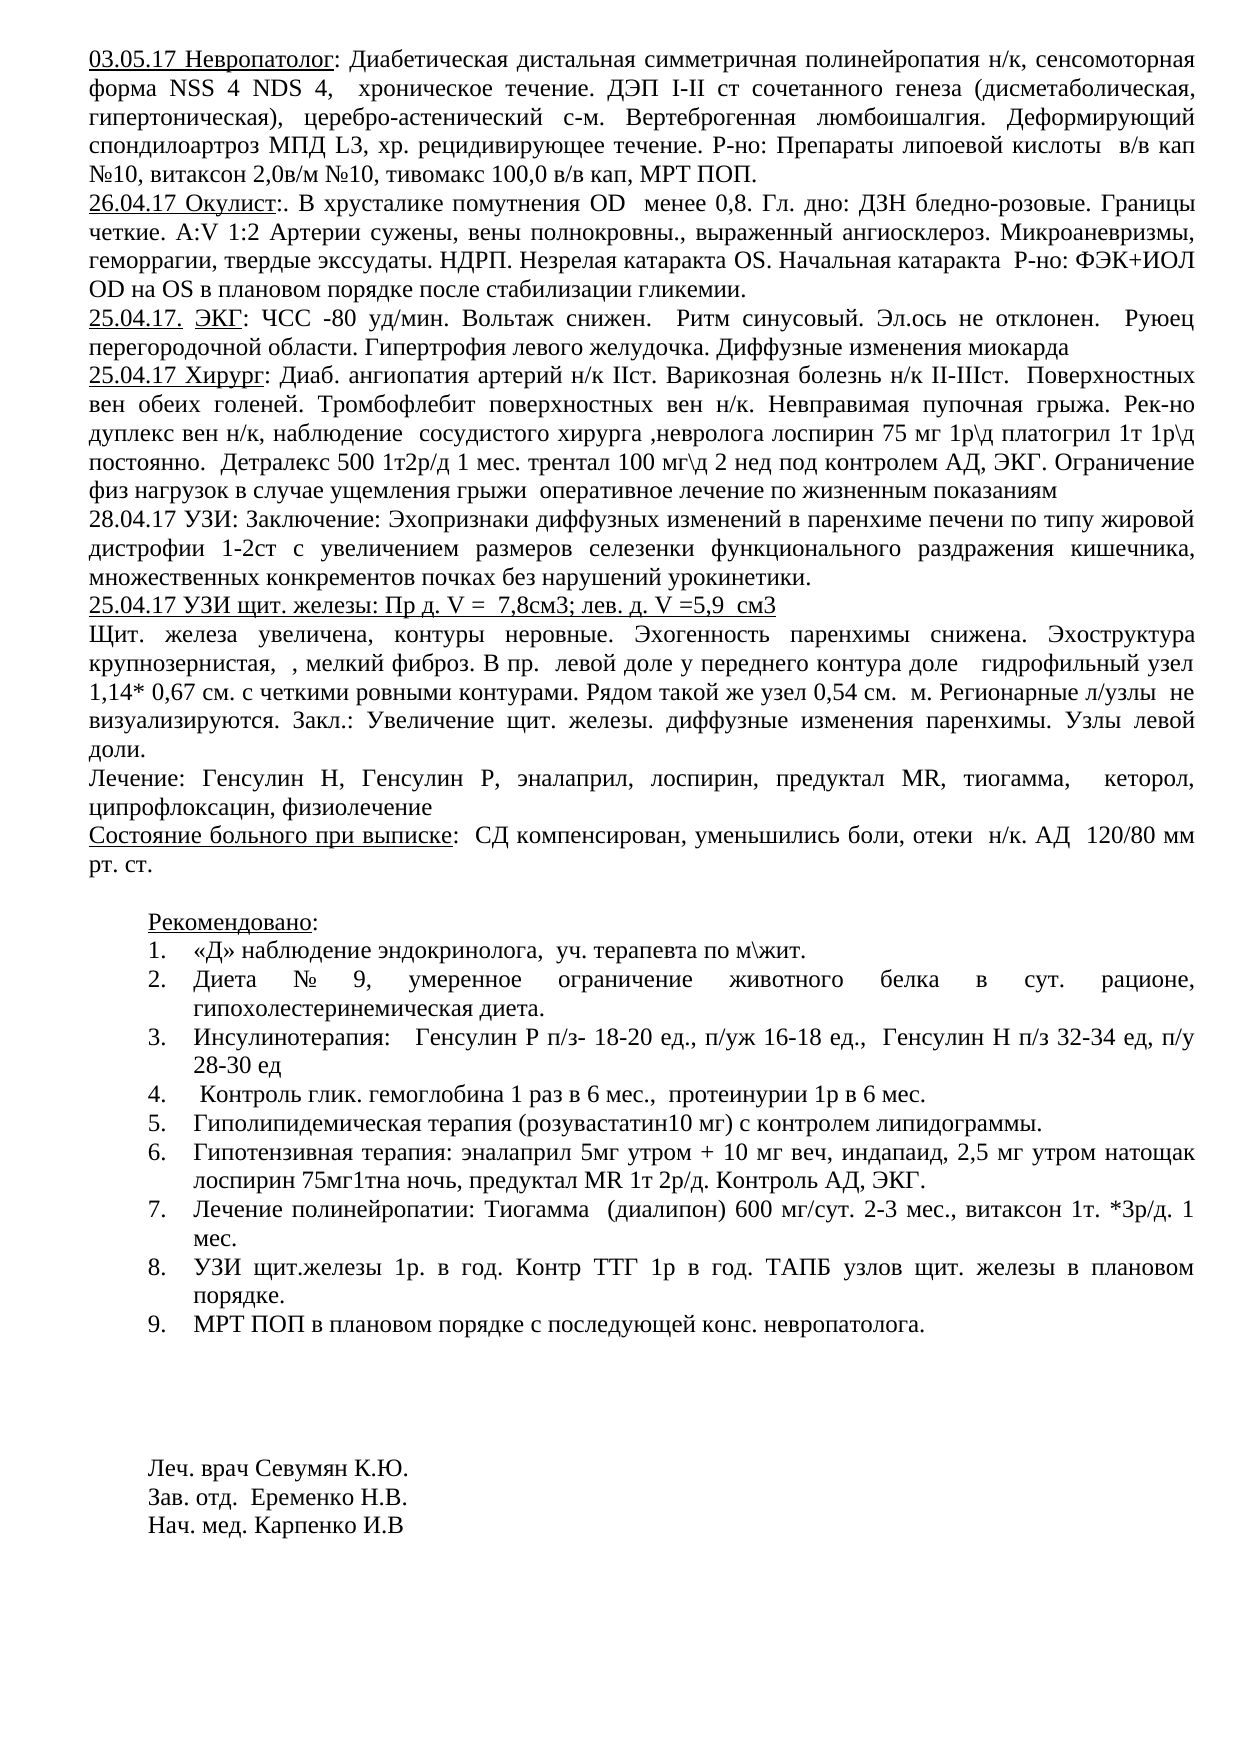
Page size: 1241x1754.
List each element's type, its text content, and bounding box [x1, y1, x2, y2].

list Лечение полинейропатии: Тиогамма (диалипон) 600 мг/сут. 2-3 мес., витаксон 1т. *3р/д. 1 мес. [148, 1194, 1196, 1252]
text Щит. железа увеличена, контуры неровные. Эхогенность паренхимы снижена. Эхоструктура крупнозернистая, , мелкий фиброз. В пр. левой доле у переднего контура доле гидрофильный узел 1,14* 0,67 см. с четкими ровными контурами. Рядом такой же узел 0,54 см. м. Регионарные л/узлы не визуализируются. Закл.: Увеличение щит. железы. диффузные изменения паренхимы. Узлы левой доли. [89, 619, 1196, 763]
list Гиполипидемическая терапия (розувастатин10 мг) с контролем липидограммы. [148, 1108, 1196, 1137]
list «Д» наблюдение эндокринолога, уч. терапевта по м\жит. [148, 936, 1196, 964]
text 25.04.17 Хирург: Диаб. ангиопатия артерий н/к IIст. Варикозная болезнь н/к II-IIIст. Поверхностных вен обеих голеней. Тромбофлебит поверхностных вен н/к. Невправимая пупочная грыжа. Рек-но дуплекс вен н/к, наблюдение сосудистого хирурга ,невролога лоспирин 75 мг 1р\д платогрил 1т 1р\д постоянно. Детралекс 500 1т2р/д 1 мес. трентал 100 мг\д 2 нед под контролем АД, ЭКГ. Ограничение физ нагрузок в случае ущемления грыжи оперативное лечение по жизненным показаниям [89, 361, 1196, 504]
text 25.04.17. ЭКГ: ЧСС -80 уд/мин. Вольтаж снижен. Ритм синусовый. Эл.ось не отклонен. Руюец перегородочной области. Гипертрофия левого желудочка. Диффузные изменения миокарда [89, 303, 1196, 361]
text Лечение: Генсулин Н, Генсулин Р, эналаприл, лоспирин, предуктал MR, тиогамма, кеторол, ципрофлоксацин, физиолечение [89, 763, 1196, 821]
text Рекомендовано: [148, 907, 1196, 936]
list Диета № 9, умеренное ограничение животного белка в сут. рационе, гипохолестеринемическая диета. [148, 964, 1196, 1022]
text 28.04.17 УЗИ: Заключение: Эхопризнаки диффузных изменений в паренхиме печени по типу жировой дистрофии 1-2ст с увеличением размеров селезенки функционального раздражения кишечника, множественных конкрементов почках без нарушений урокинетики. [89, 504, 1196, 591]
subtitle Леч. врач Севумян К.Ю. [148, 1453, 1196, 1482]
list Инсулинотерапия: Генсулин Р п/з- 18-20 ед., п/уж 16-18 ед., Генсулин Н п/з 32-34 ед, п/у 28-30 ед [148, 1022, 1196, 1079]
text Нач. мед. Карпенко И.В [148, 1511, 1196, 1539]
list Гипотензивная терапия: эналаприл 5мг утром + 10 мг веч, индапаид, 2,5 мг утром натощак лоспирин 75мг1тна ночь, предуктал MR 1т 2р/д. Контроль АД, ЭКГ. [148, 1137, 1196, 1194]
text Зав. отд. Еременко Н.В. [148, 1482, 1196, 1511]
list УЗИ щит.железы 1р. в год. Контр ТТГ 1р в год. ТАПБ узлов щит. железы в плановом порядке. [148, 1252, 1196, 1309]
text 03.05.17 Невропатолог: Диабетическая дистальная симметричная полинейропатия н/к, сенсомоторная форма NSS 4 NDS 4, хроническое течение. ДЭП I-II ст сочетанного генеза (дисметаболическая, гипертоническая), церебро-астенический с-м. Вертеброгенная люмбоишалгия. Деформирующий спондилоартроз МПД L3, хр. рецидивирующее течение. Р-но: Препараты липоевой кислоты в/в кап №10, витаксон 2,0в/м №10, тивомакс 100,0 в/в кап, МРТ ПОП. [89, 44, 1196, 188]
text Состояние больного при выписке: СД компенсирован, уменьшились боли, отеки н/к. АД 120/80 мм рт. ст. [89, 821, 1196, 878]
text 26.04.17 Окулист:. В хрусталике помутнения OD менее 0,8. Гл. дно: ДЗН бледно-розовые. Границы четкие. А:V 1:2 Артерии сужены, вены полнокровны., выраженный ангиосклероз. Микроаневризмы, геморрагии, твердые экссудаты. НДРП. Незрелая катаракта OS. Начальная катаракта Р-но: ФЭК+ИОЛ OD на OS в плановом порядке после стабилизации гликемии. [89, 188, 1196, 303]
list МРТ ПОП в плановом порядке с последующей конс. невропатолога. [148, 1309, 1196, 1338]
text 25.04.17 УЗИ щит. железы: Пр д. V = 7,8см3; лев. д. V =5,9 см3 [89, 591, 1196, 619]
list Контроль глик. гемоглобина 1 раз в 6 мес., протеинурии 1р в 6 мес. [148, 1079, 1196, 1108]
